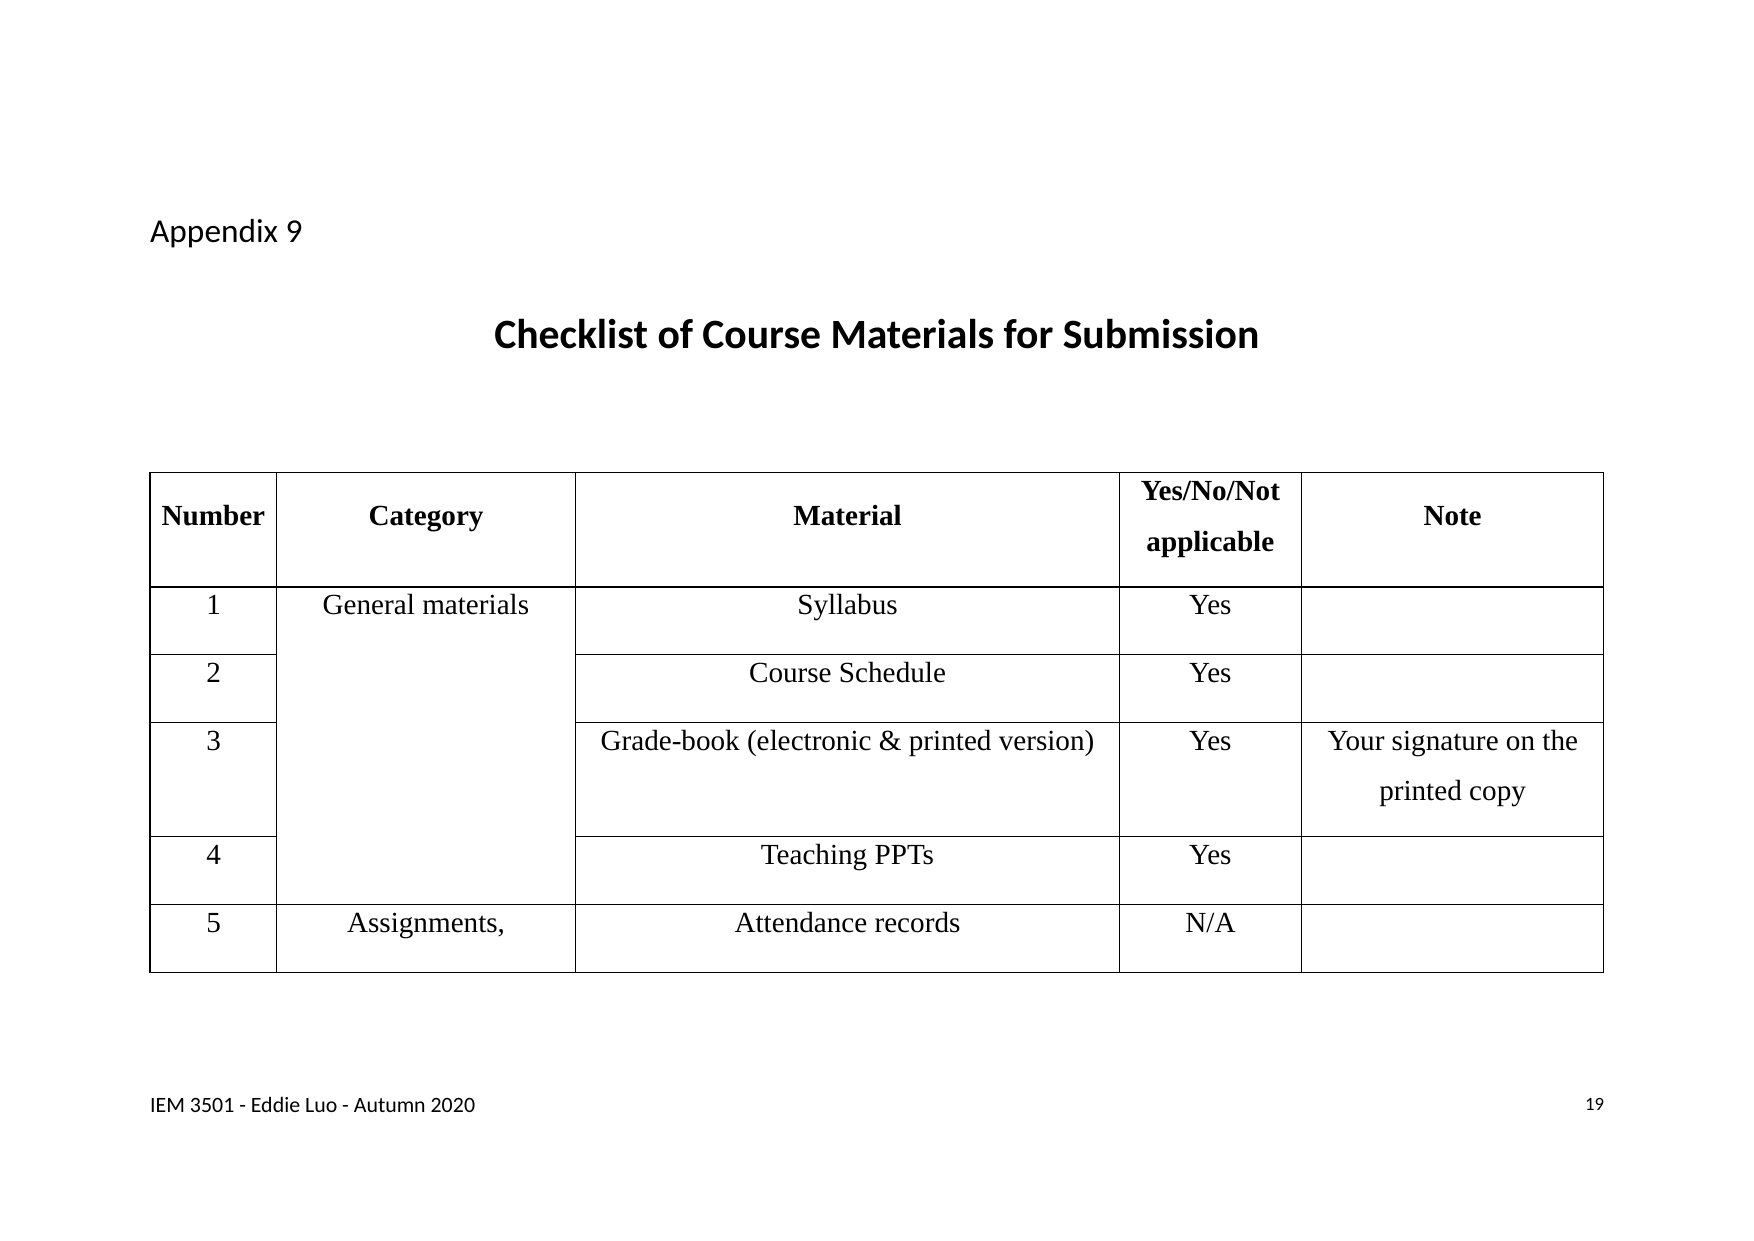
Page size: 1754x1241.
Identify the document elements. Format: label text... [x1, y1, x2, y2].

text Appendix 9 [150, 198, 1604, 263]
table_cell 4 [151, 837, 276, 904]
table_cell Attendance records [576, 905, 1119, 972]
table_header Material [576, 473, 1119, 586]
table_cell Yes [1120, 837, 1301, 904]
table_cell [1302, 837, 1603, 904]
table_cell [1302, 905, 1603, 972]
table_cell 2 [151, 655, 276, 722]
table_cell [1302, 655, 1603, 722]
table_cell Teaching PPTs [576, 837, 1119, 904]
table_cell Course Schedule [576, 655, 1119, 722]
table_header Number [151, 473, 276, 586]
table_cell Your signature on the printed copy [1302, 723, 1603, 836]
table_cell 1 [151, 588, 276, 654]
table_header Yes/No/Not applicable [1120, 473, 1301, 586]
table_cell Yes [1120, 588, 1301, 654]
table_cell General materials [277, 588, 575, 904]
table_cell Yes [1120, 723, 1301, 836]
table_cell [277, 905, 575, 972]
table_cell Grade-book (electronic & printed version) [576, 723, 1119, 836]
table_cell N/A [1120, 905, 1301, 972]
table_header Category [277, 473, 575, 586]
table_header Note [1302, 473, 1603, 586]
table_cell 5 [151, 905, 276, 972]
table_cell Yes [1120, 655, 1301, 722]
table_cell 3 [151, 723, 276, 836]
table_cell Syllabus [576, 588, 1119, 654]
table_cell [1302, 588, 1603, 654]
subtitle Checklist of Course Materials for Submission [150, 301, 1604, 366]
